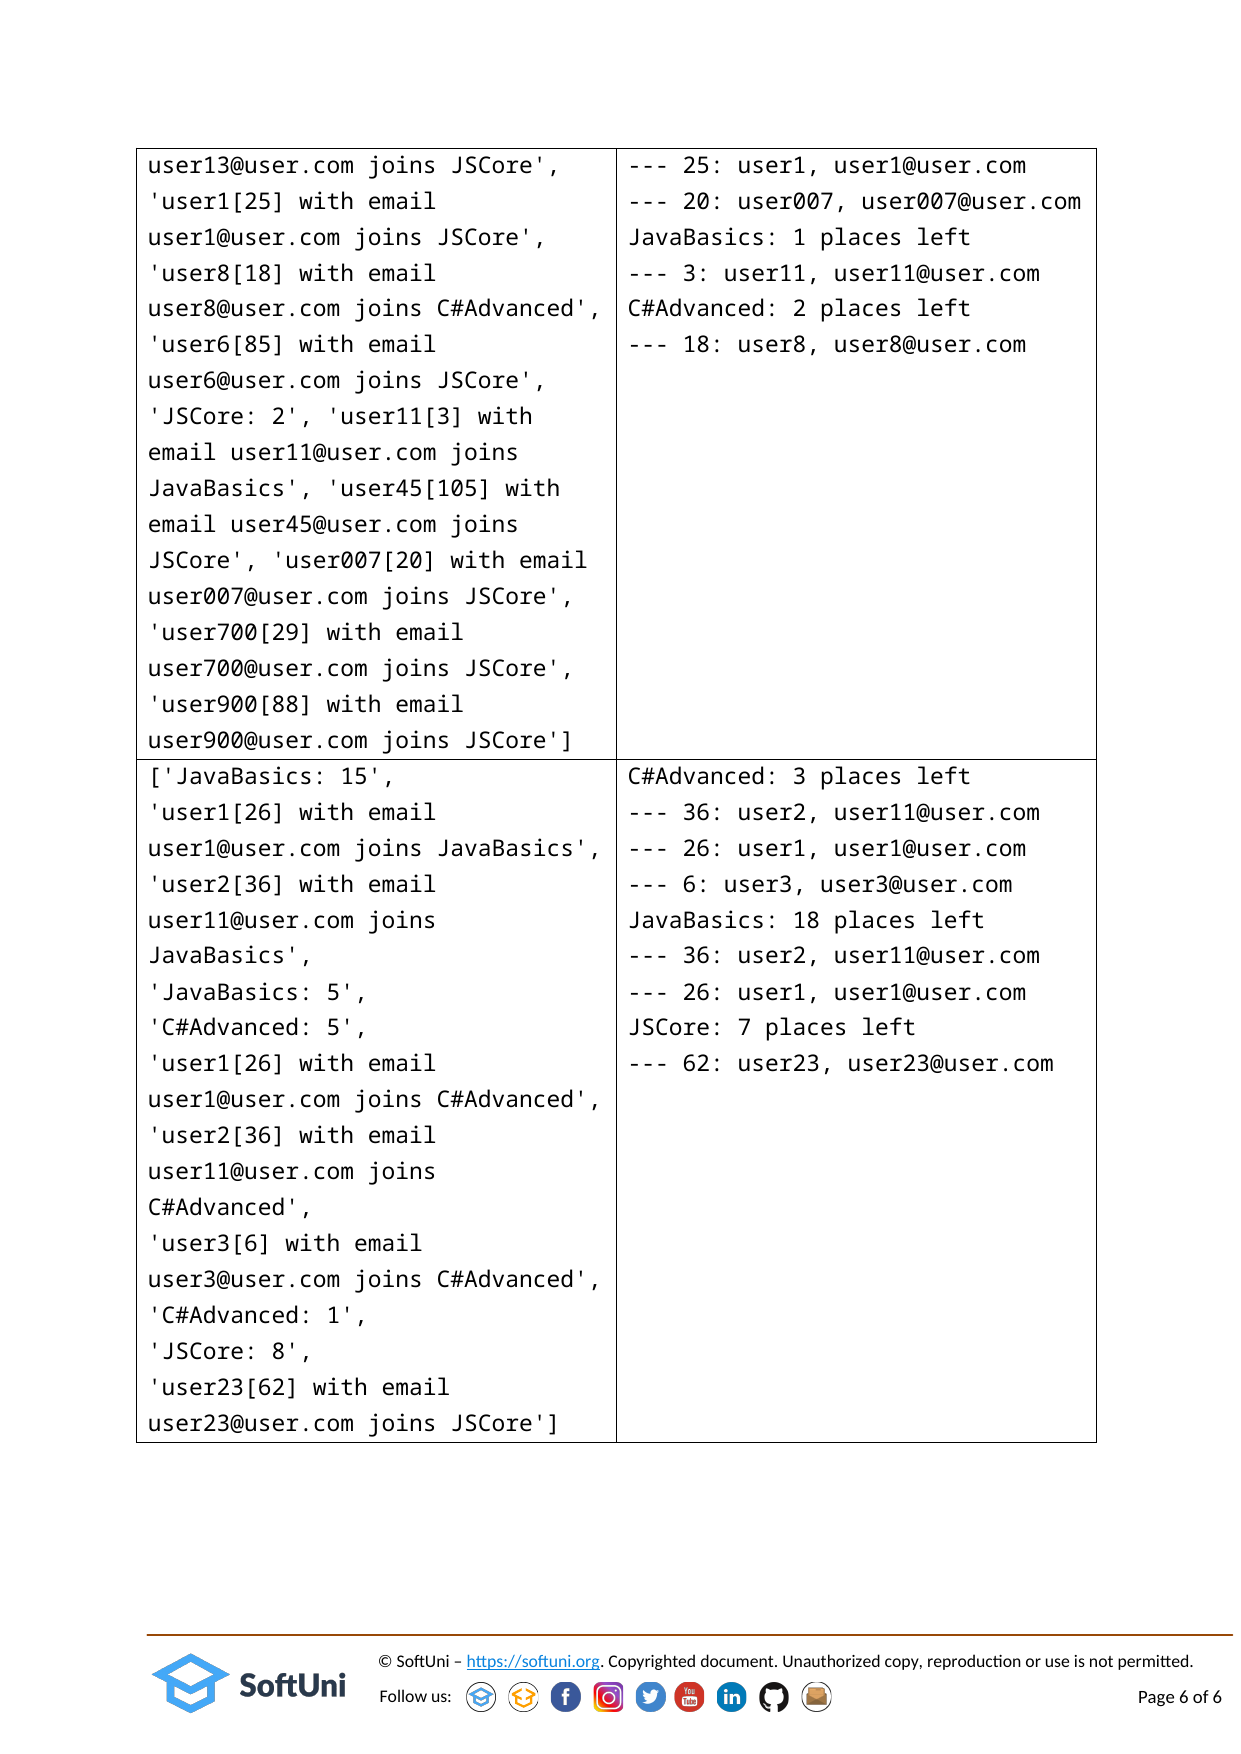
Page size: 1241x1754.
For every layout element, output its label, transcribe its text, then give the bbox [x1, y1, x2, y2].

picture [635, 1682, 666, 1712]
picture [738, 1703, 747, 1712]
picture [801, 1682, 832, 1712]
picture [674, 1682, 705, 1712]
picture [550, 1682, 581, 1712]
table_cell C#Advanced: 3 places left --- 36: user2, user11@user.com --- 26: user1, user1@user.com --- 6: user3, user3@user.com JavaBasics: 18 places left --- 36: user2, user11@user.com --- 26: user1, user1@user.com JSCore: 7 places left --- 62: user23, user23@user.com [617, 760, 1096, 1442]
picture [466, 1682, 496, 1712]
table_cell ['JavaBasics: 15', 'user1[26] with email user1@user.com joins JavaBasics', 'user2[36] with email user11@user.com joins JavaBasics', 'JavaBasics: 5', 'C#Advanced: 5', 'user1[26] with email user1@user.com joins C#Advanced', 'user2[36] with email user11@user.com joins C#Advanced', 'user3[6] with email user3@user.com joins C#Advanced', 'C#Advanced: 1', 'JSCore: 8', 'user23[62] with email user23@user.com joins JSCore'] [137, 760, 616, 1442]
picture [508, 1682, 539, 1712]
picture [593, 1682, 624, 1712]
picture [759, 1682, 789, 1712]
picture [738, 1682, 747, 1691]
picture [717, 1705, 725, 1712]
picture [730, 1694, 740, 1704]
picture [717, 1682, 725, 1689]
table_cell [137, 149, 616, 759]
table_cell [617, 149, 1096, 759]
picture [145, 1647, 352, 1719]
